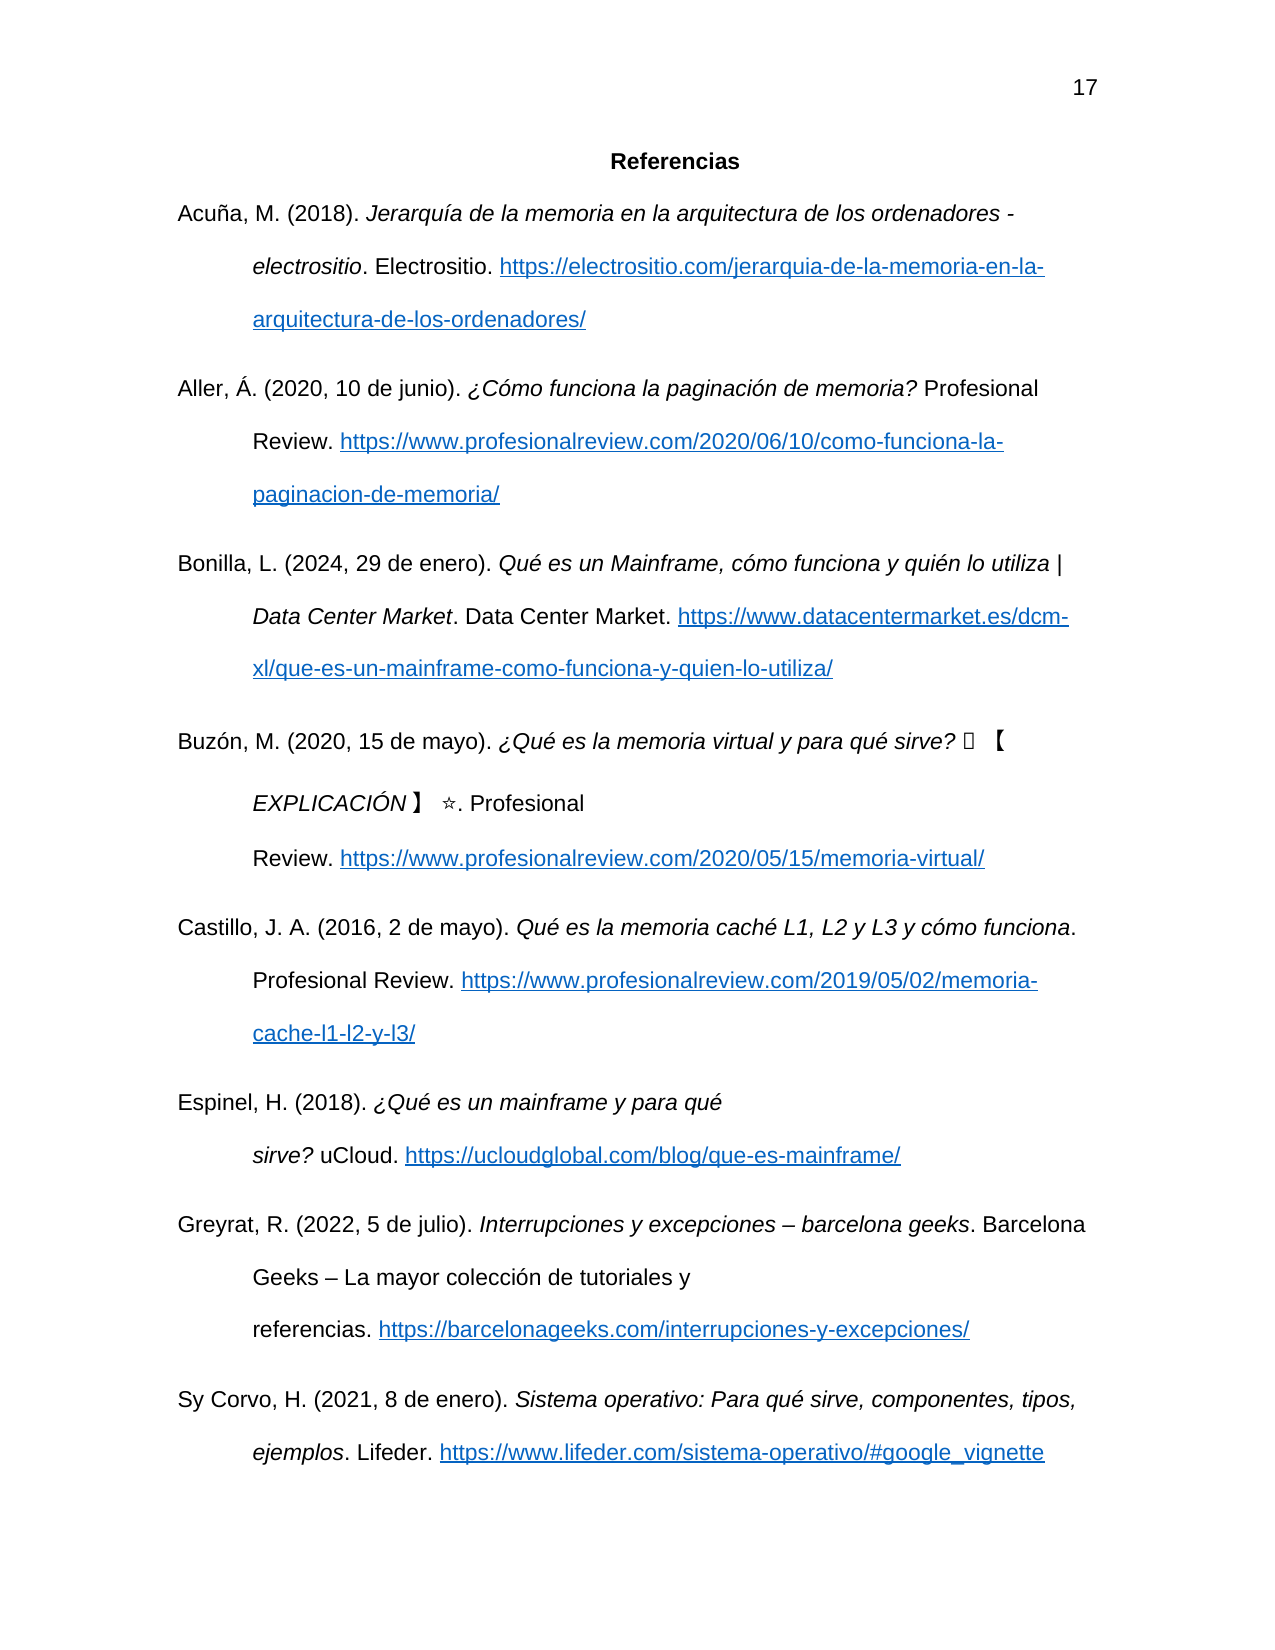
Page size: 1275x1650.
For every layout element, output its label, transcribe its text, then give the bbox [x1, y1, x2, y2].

text Bonilla, L. (2024, 29 de enero). Qué es un Mainframe, cómo funciona y quién lo utiliza | Data Center Market. Data Center Market. https://www.datacentermarket.es/dcm-xl/que-es-un-mainframe-como-funciona-y-quien-lo-utiliza/ [177, 550, 1098, 682]
text Castillo, J. A. (2016, 2 de mayo). Qué es la memoria caché L1, L2 y L3 y cómo funciona. Profesional Review. https://www.profesionalreview.com/2019/05/02/memoria-cache-l1-l2-y-l3/ [177, 914, 1098, 1046]
text Greyrat, R. (2022, 5 de julio). Interrupciones y excepciones – barcelona geeks. Barcelona Geeks – La mayor colección de tutoriales y referencias. https://barcelonageeks.com/interrupciones-y-excepciones/ [177, 1211, 1098, 1343]
text Buzón, M. (2020, 15 de mayo). ¿Qué es la memoria virtual y para qué sirve? 🥇 【 EXPLICACIÓN 】 ⭐️. Profesional Review. https://www.profesionalreview.com/2020/05/15/memoria-virtual/ [177, 725, 1098, 871]
subtitle Referencias [177, 148, 1098, 174]
text Acuña, M. (2018). Jerarquía de la memoria en la arquitectura de los ordenadores - electrositio. Electrositio. https://electrositio.com/jerarquia-de-la-memoria-en-la-arquitectura-de-los-ordenadores/ [177, 200, 1098, 332]
text Sy Corvo, H. (2021, 8 de enero). Sistema operativo: Para qué sirve, componentes, tipos, ejemplos. Lifeder. https://www.lifeder.com/sistema-operativo/#google_vignette [177, 1386, 1098, 1465]
text Aller, Á. (2020, 10 de junio). ¿Cómo funciona la paginación de memoria? Profesional Review. https://www.profesionalreview.com/2020/06/10/como-funciona-la-paginacion-de-memoria/ [177, 375, 1098, 507]
text Espinel, H. (2018). ¿Qué es un mainframe y para qué sirve? uCloud. https://ucloudglobal.com/blog/que-es-mainframe/ [177, 1089, 1098, 1168]
